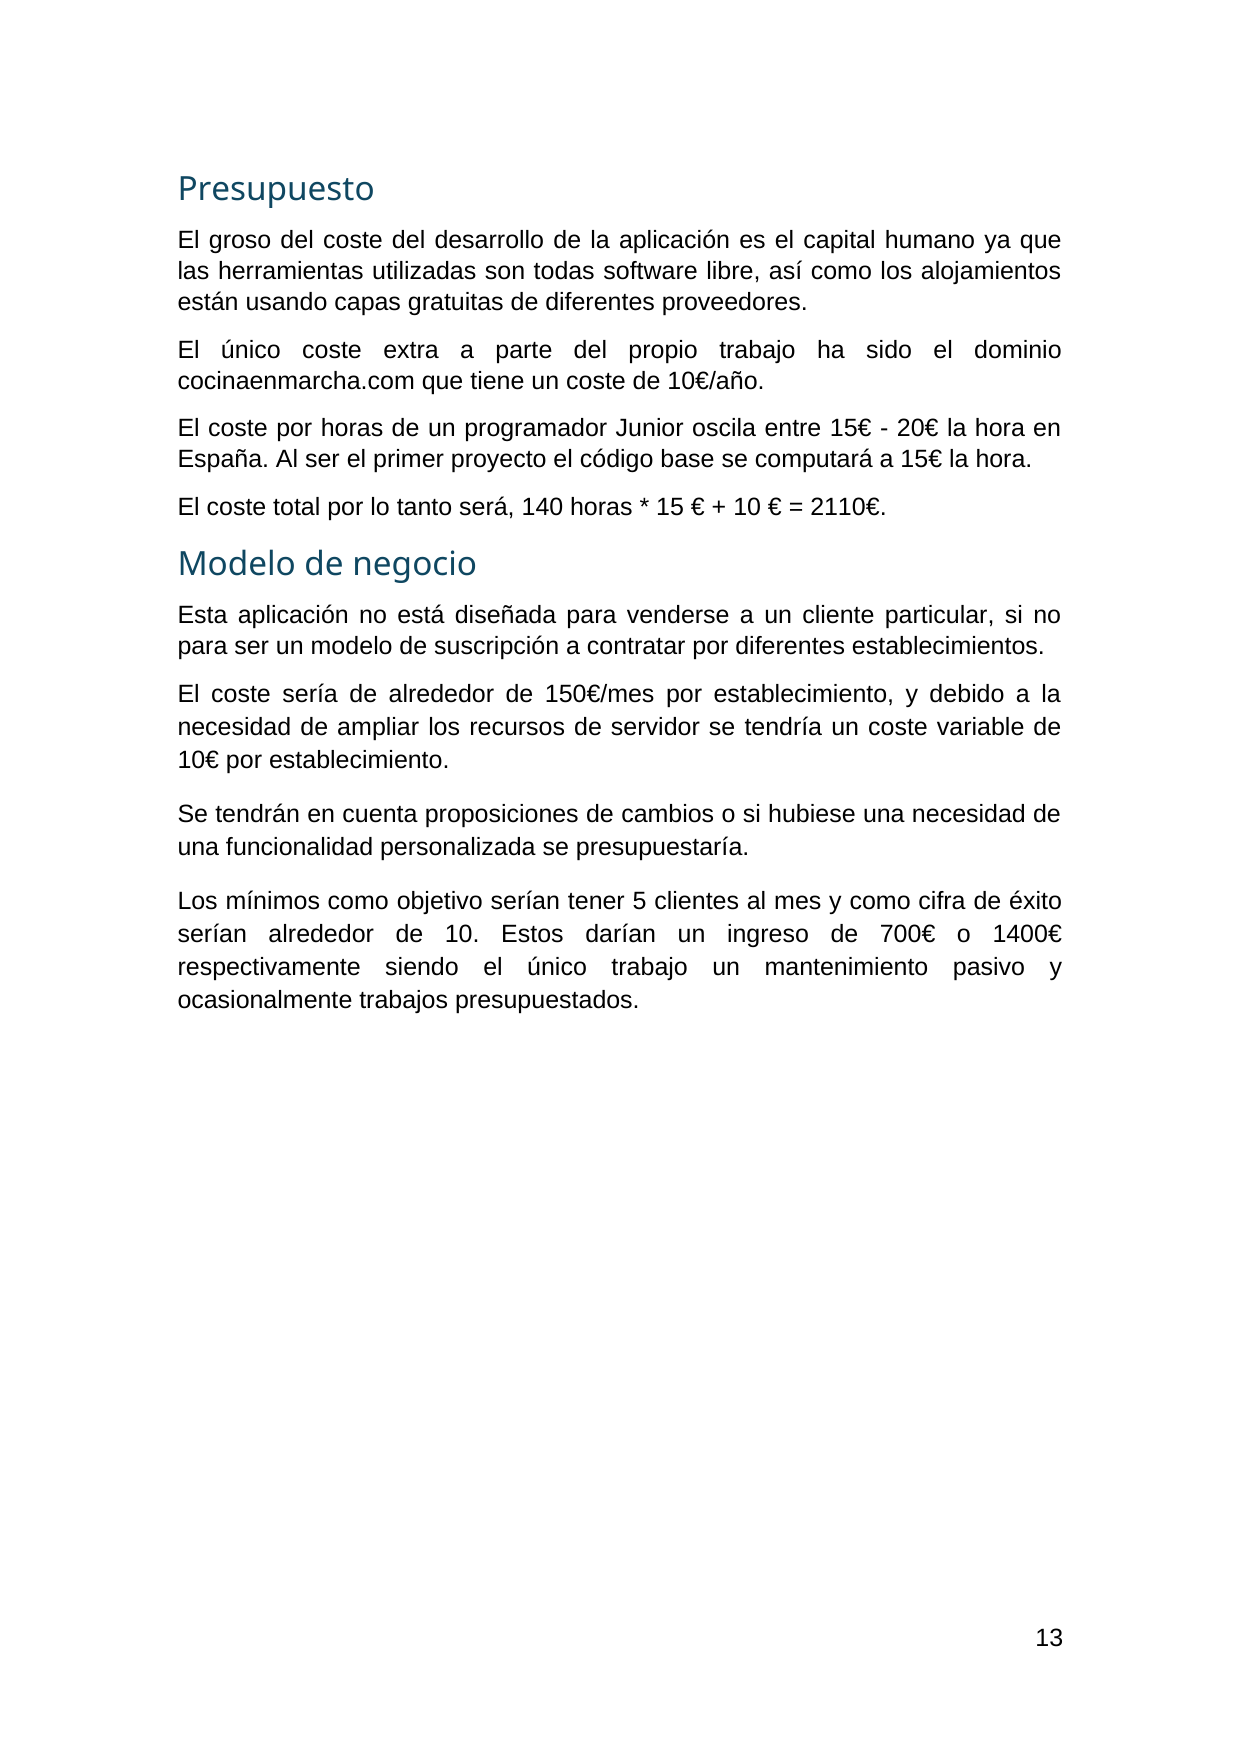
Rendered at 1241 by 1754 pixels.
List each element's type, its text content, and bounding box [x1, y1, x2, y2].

text El único coste extra a parte del propio trabajo ha sido el dominio cocinaenmarcha.com que tiene un coste de 10€/año. [177, 334, 1063, 394]
text Esta aplicación no está diseñada para venderse a un cliente particular, si no para ser un modelo de suscripción a contratar por diferentes establecimientos. [177, 600, 1063, 660]
text El coste por horas de un programador Junior oscila entre 15€ - 20€ la hora en España. Al ser el primer proyecto el código base se computará a 15€ la hora. [177, 413, 1063, 473]
text El coste sería de alrededor de 150€/mes por establecimiento, y debido a la necesidad de ampliar los recursos de servidor se tendría un coste variable de 10€ por establecimiento. [177, 679, 1063, 774]
text El groso del coste del desarrollo de la aplicación es el capital humano ya que las herramientas utilizadas son todas software libre, así como los alojamientos están usando capas gratuitas de diferentes proveedores. [177, 225, 1063, 316]
text El coste total por lo tanto será, 140 horas * 15 € + 10 € = 2110€. [177, 492, 1063, 521]
subtitle Presupuesto [177, 164, 1063, 210]
text Se tendrán en cuenta proposiciones de cambios o si hubiese una necesidad de una funcionalidad personalizada se presupuestaría. [177, 799, 1063, 861]
text Los mínimos como objetivo serían tener 5 clientes al mes y como cifra de éxito serían alrededor de 10. Estos darían un ingreso de 700€ o 1400€ respectivamente siendo el único trabajo un mantenimiento pasivo y ocasionalmente trabajos presupuestados. [177, 886, 1063, 1014]
subtitle Modelo de negocio [177, 540, 1063, 585]
